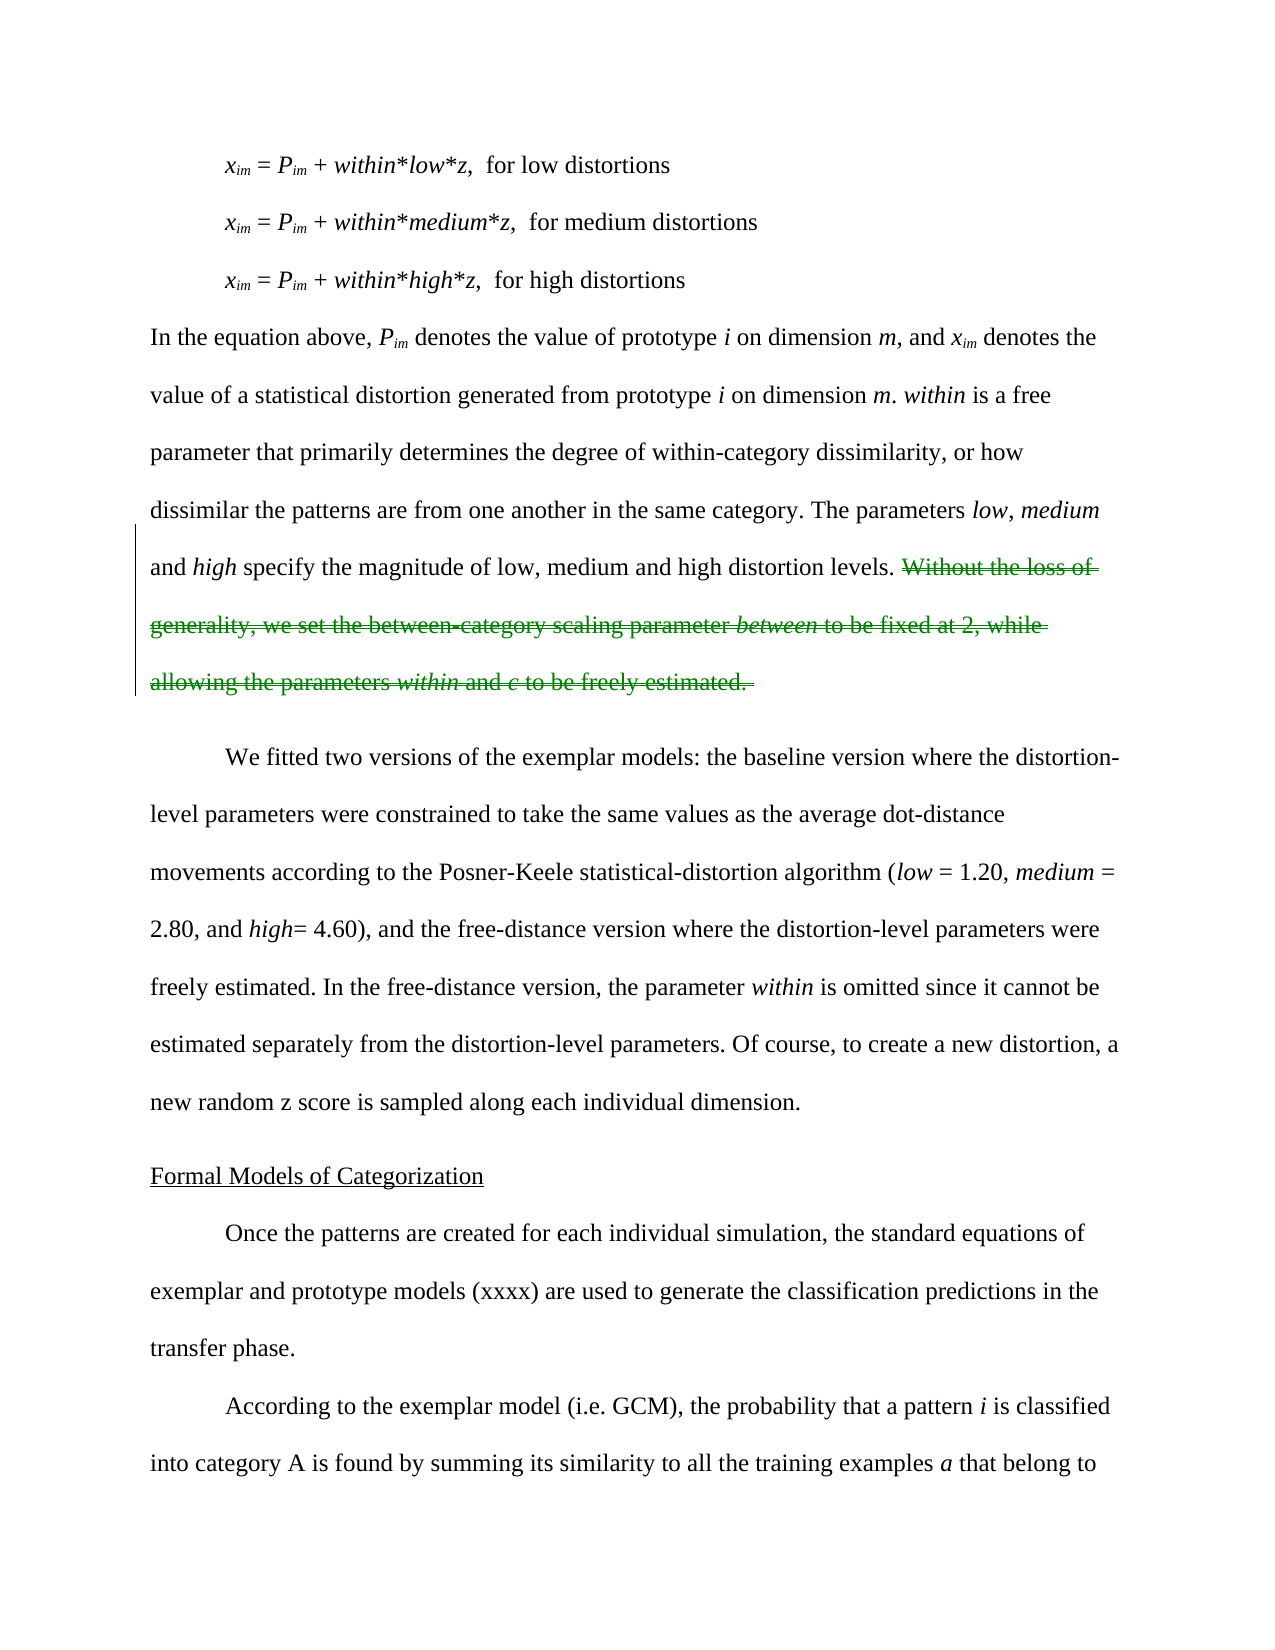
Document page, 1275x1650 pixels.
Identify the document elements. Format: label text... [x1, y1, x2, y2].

text Formal Models of Categorization [150, 1161, 1125, 1189]
text Once the patterns are created for each individual simulation, the standard equations of exemplar and prototype models (xxxx) are used to generate the classification predictions in the transfer phase. [150, 1218, 1125, 1362]
text xim = Pim + within*medium*z, for medium distortions [150, 207, 1125, 236]
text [150, 1391, 1125, 1477]
text xim = Pim + within*low*z, for low distortions [150, 150, 1125, 179]
text In the equation above, Pim denotes the value of prototype i on dimension m, and xim denotes the value of a statistical distortion generated from prototype i on dimension m. within is a free parameter that primarily determines the degree of within-category dissimilarity, or how dissimilar the patterns are from one another in the same category. The parameters low, medium and high specify the magnitude of low, medium and high distortion levels. [150, 322, 1125, 696]
text xim = Pim + within*high*z, for high distortions [150, 265, 1125, 294]
text We fitted two versions of the exemplar models: the baseline version where the distortion-level parameters were constrained to take the same values as the average dot-distance movements according to the Posner-Keele statistical-distortion algorithm (low = 1.20, medium = 2.80, and high= 4.60), and the free-distance version where the distortion-level parameters were freely estimated. In the free-distance version, the parameter within is omitted since it cannot be estimated separately from the distortion-level parameters. Of course, to create a new distortion, a new random z score is sampled along each individual dimension. [150, 742, 1125, 1115]
